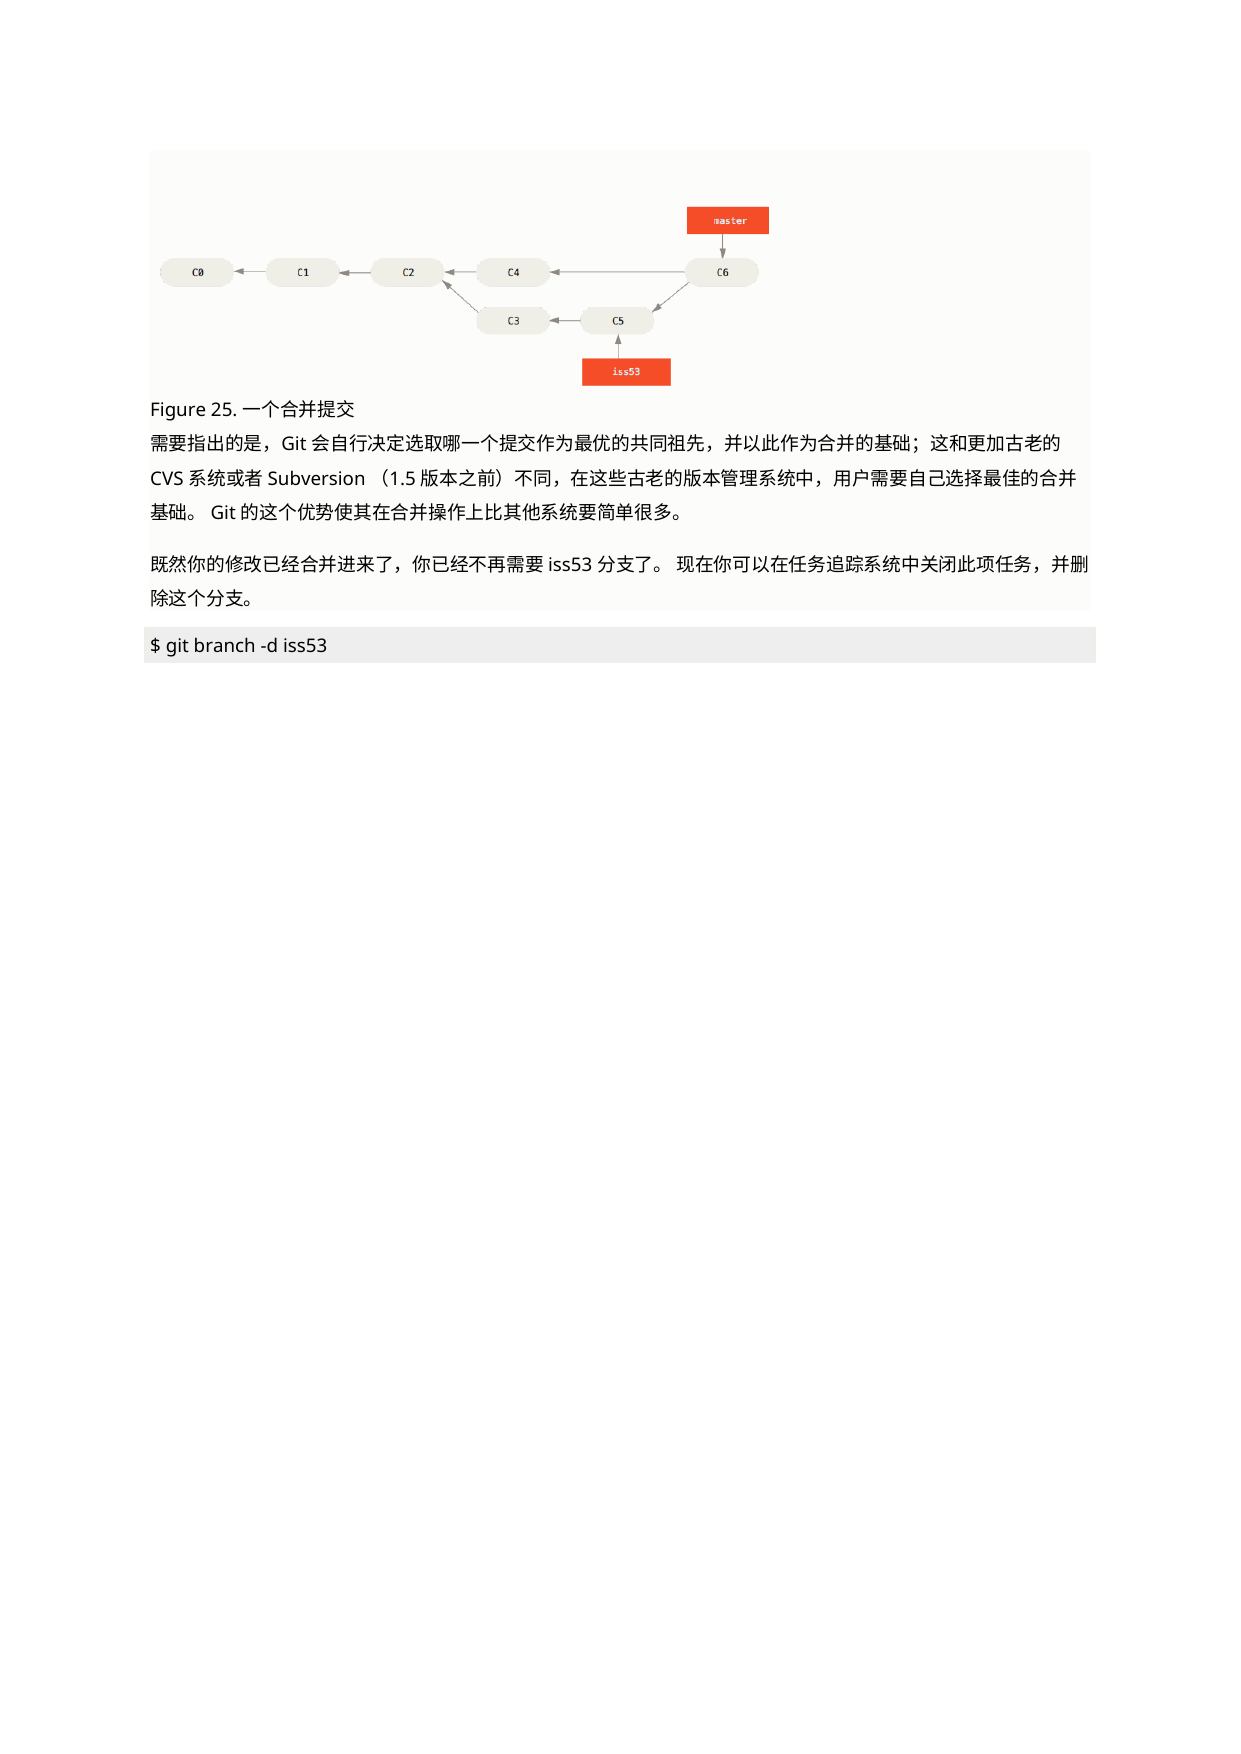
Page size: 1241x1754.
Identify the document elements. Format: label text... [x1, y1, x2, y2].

text 需要指出的是，Git 会自行决定选取哪一个提交作为最优的共同祖先，并以此作为合并的基础；这和更加古老的 CVS 系统或者 Subversion （1.5 版本之前）不同，在这些古老的版本管理系统中，用户需要自己选择最佳的合并基础。 Git 的这个优势使其在合并操作上比其他系统要简单很多。 [150, 422, 1090, 525]
text Figure 25. 一个合并提交 [150, 395, 1090, 422]
picture [150, 150, 769, 395]
text 既然你的修改已经合并进来了，你已经不再需要 iss53 分支了。 现在你可以在任务追踪系统中关闭此项任务，并删除这个分支。 [150, 542, 1090, 611]
text $ git branch -d iss53 [146, 628, 1094, 662]
